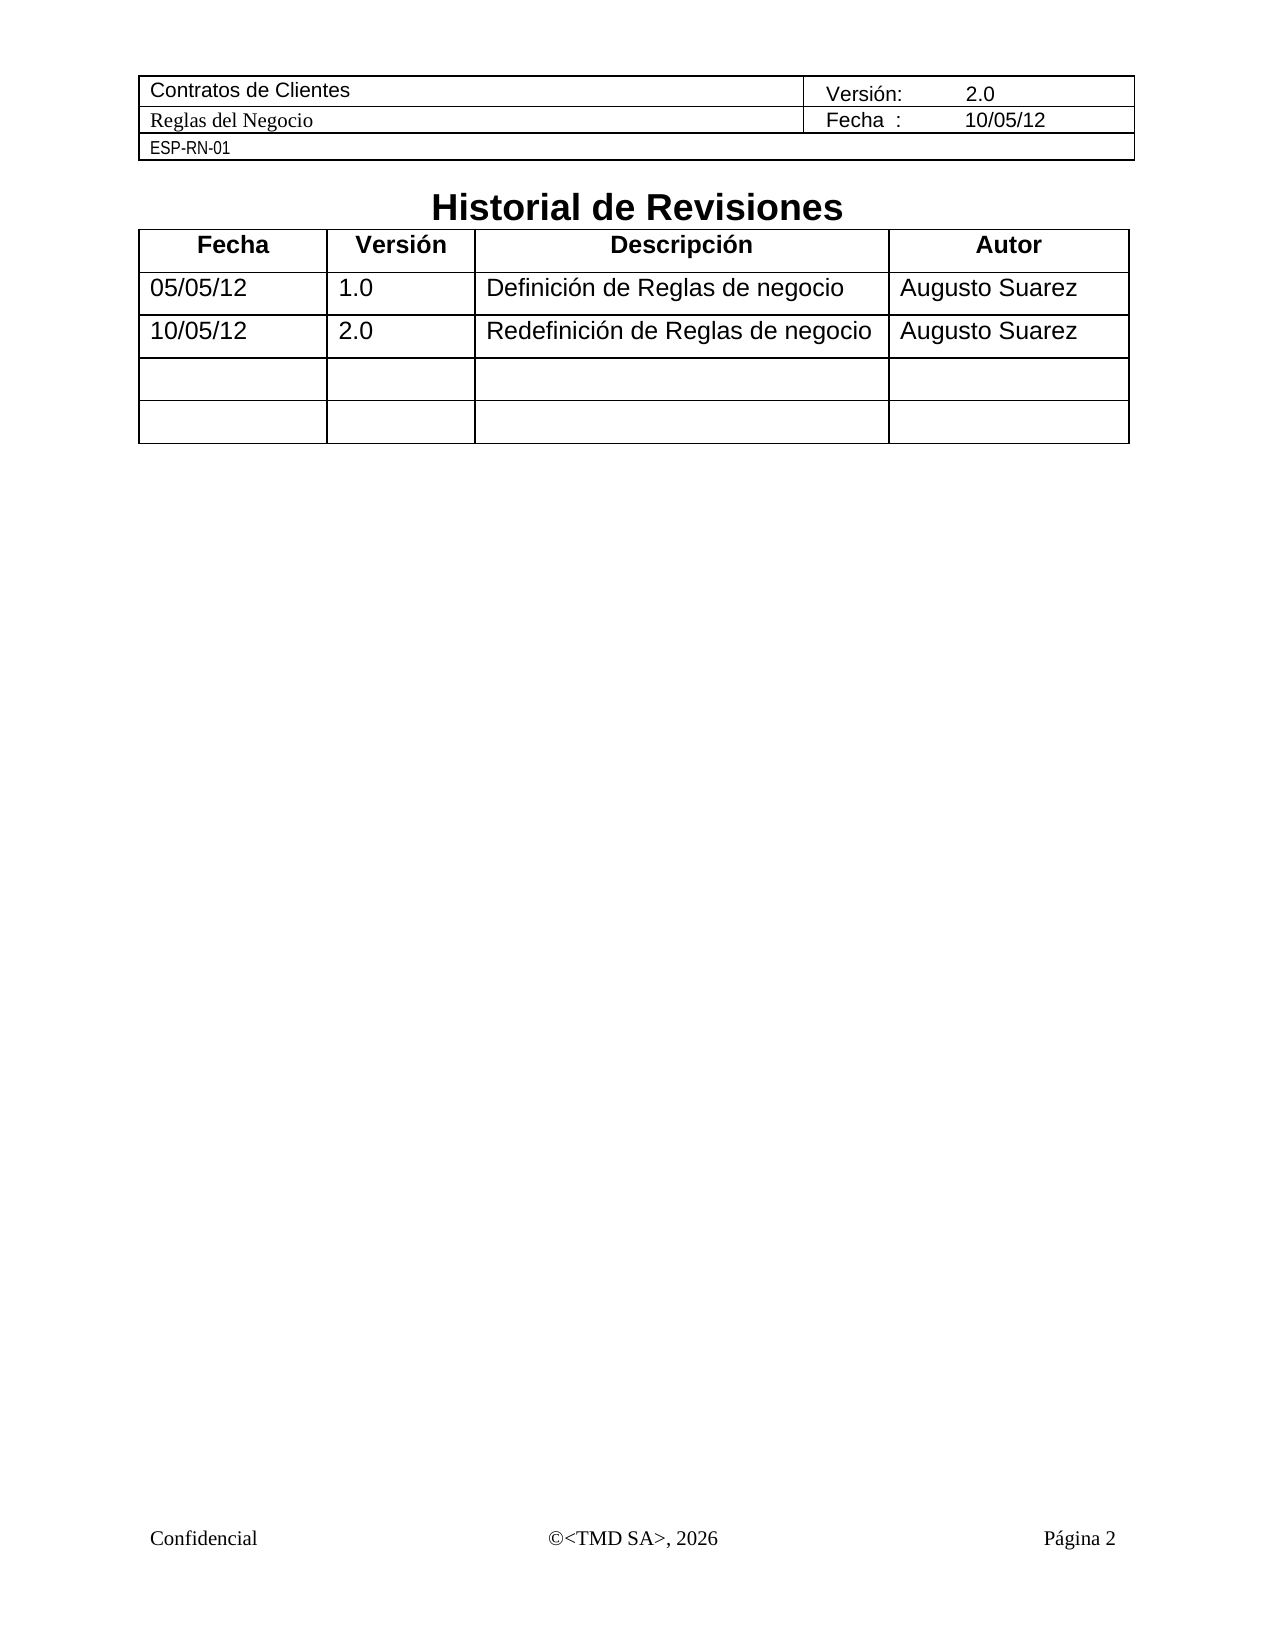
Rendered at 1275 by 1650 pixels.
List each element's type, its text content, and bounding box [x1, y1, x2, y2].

table_cell 05/05/12 [140, 273, 326, 314]
table_cell [890, 401, 1128, 443]
table_header Versión [328, 230, 474, 271]
table_cell [328, 359, 474, 400]
table_header Descripción [476, 230, 888, 271]
table_cell 2.0 [328, 316, 474, 357]
title Historial de Revisiones [150, 185, 1125, 228]
table_cell Definición de Reglas de negocio [476, 273, 888, 314]
table_cell [140, 359, 326, 400]
table_header Autor [890, 230, 1128, 271]
table_header Fecha [140, 230, 326, 271]
table_cell Augusto Suarez [890, 316, 1128, 357]
table_cell [140, 401, 326, 443]
table_cell [328, 401, 474, 443]
table_cell Redefinición de Reglas de negocio [476, 316, 888, 357]
table_cell [476, 359, 888, 400]
table_cell [890, 359, 1128, 400]
table_cell [476, 401, 888, 443]
table_cell Augusto Suarez [890, 273, 1128, 314]
table_cell 10/05/12 [140, 316, 326, 357]
table_cell 1.0 [328, 273, 474, 314]
